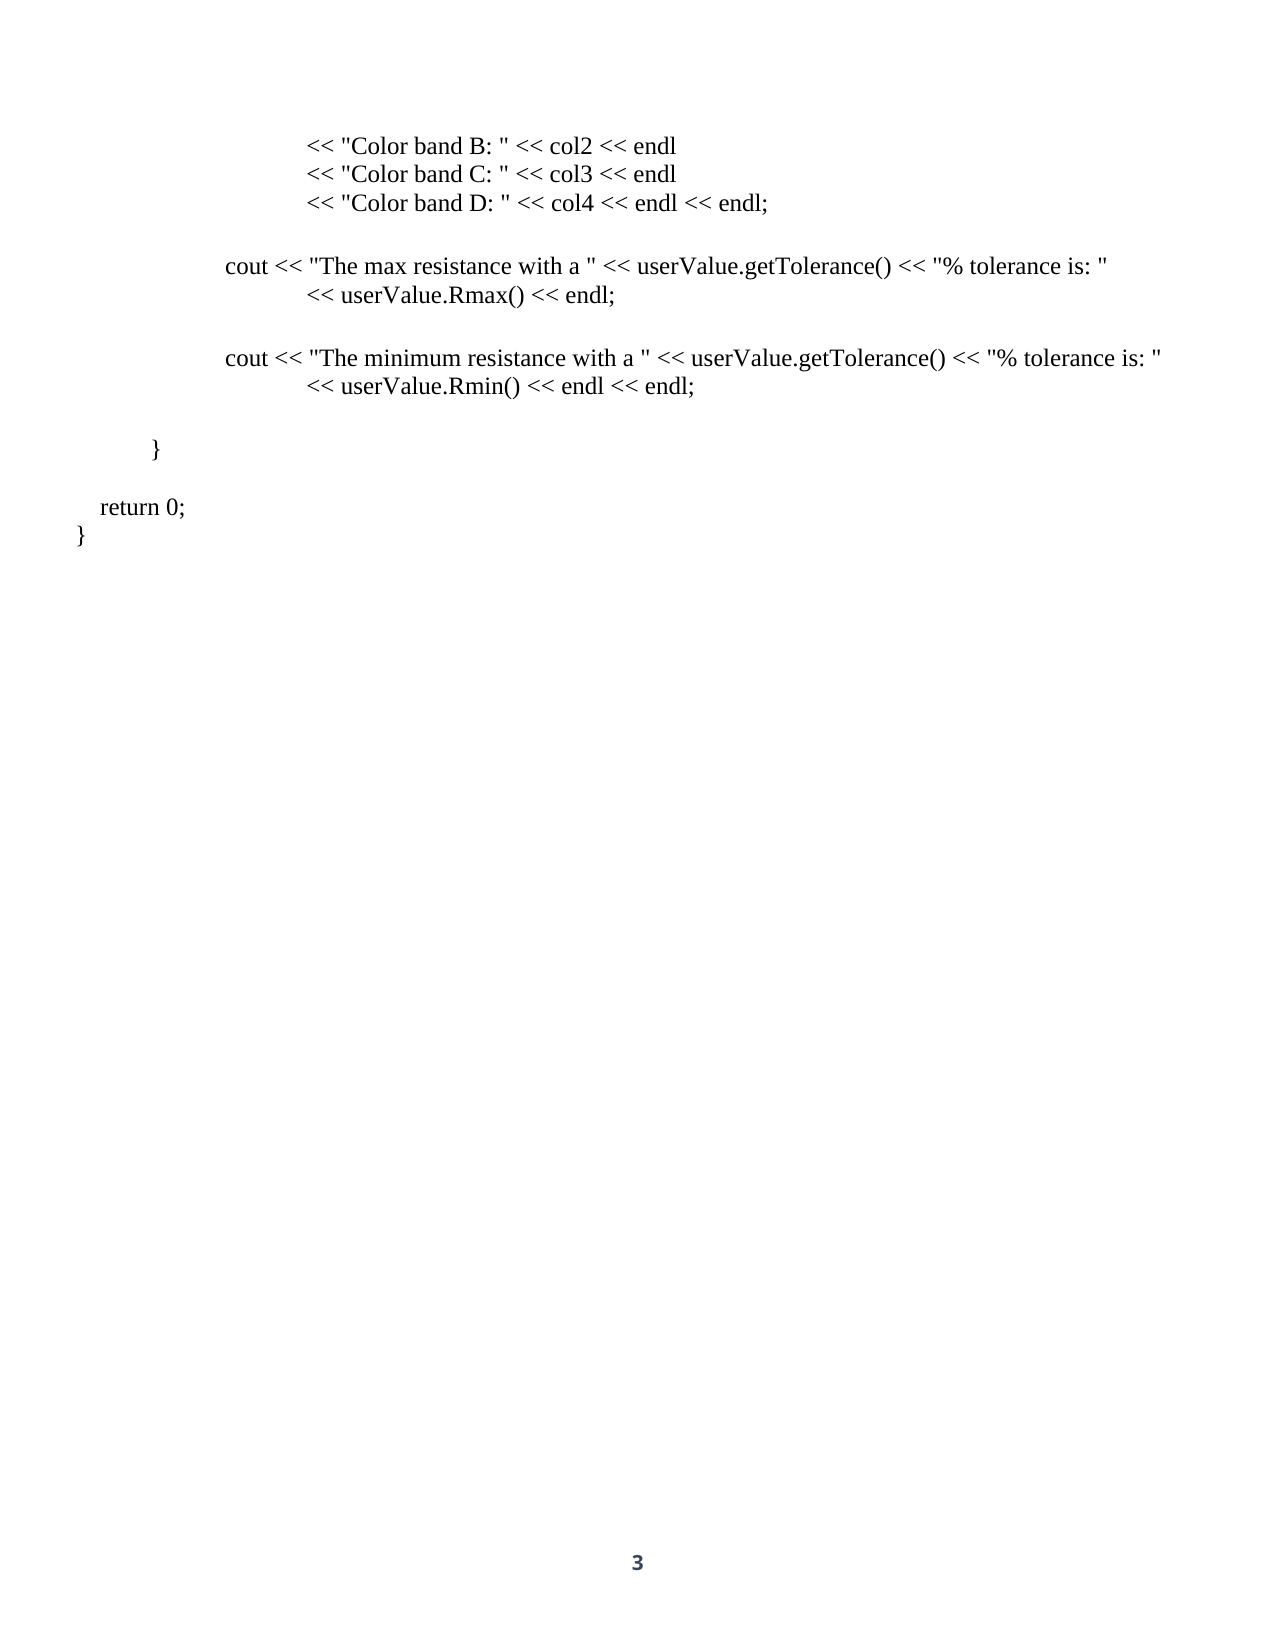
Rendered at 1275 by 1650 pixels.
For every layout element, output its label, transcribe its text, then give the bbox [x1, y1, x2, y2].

text << "Color band C: " << col3 << endl [75, 159, 1200, 188]
text } [75, 434, 1200, 463]
text return 0; [75, 492, 1200, 520]
text << "Color band D: " << col4 << endl << endl; [75, 188, 1200, 217]
text cout << "The max resistance with a " << userValue.getTolerance() << "% tolerance is: " [75, 251, 1200, 280]
text cout << "The minimum resistance with a " << userValue.getTolerance() << "% tolerance is: " [75, 343, 1200, 371]
text << userValue.Rmin() << endl << endl; [75, 371, 1200, 400]
text } [75, 520, 1200, 549]
text << "Color band B: " << col2 << endl [75, 131, 1200, 159]
text << userValue.Rmax() << endl; [75, 280, 1200, 308]
